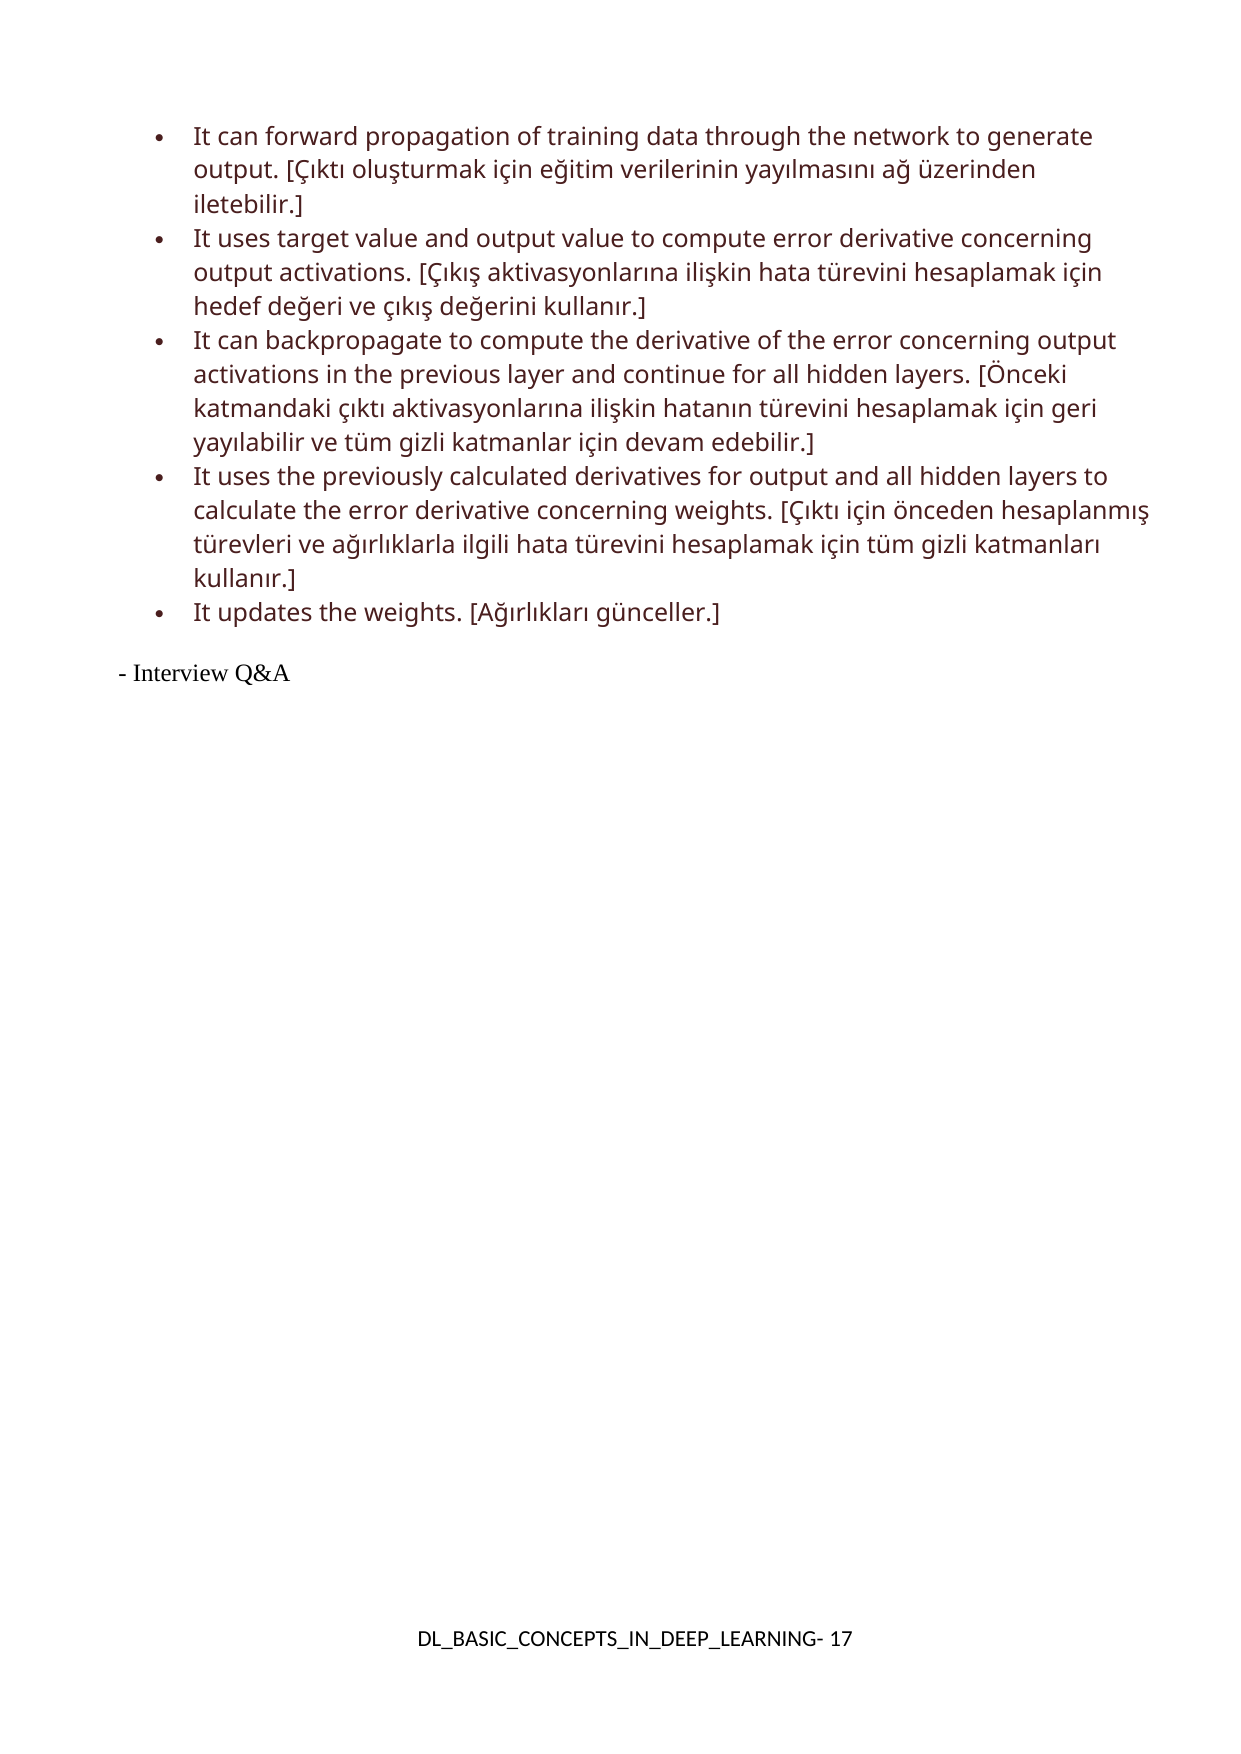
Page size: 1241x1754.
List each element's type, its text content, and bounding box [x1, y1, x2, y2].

list It uses target value and output value to compute error derivative concerning output activations. [Çıkış aktivasyonlarına ilişkin hata türevini hesaplamak için hedef değeri ve çıkış değerini kullanır.] [156, 220, 1152, 322]
list It updates the weights. [Ağırlıkları günceller.] [156, 595, 1152, 629]
list It can forward propagation of training data through the network to generate output. [Çıktı oluşturmak için eğitim verilerinin yayılmasını ağ üzerinden iletebilir.] [156, 118, 1152, 220]
list It uses the previously calculated derivatives for output and all hidden layers to calculate the error derivative concerning weights. [Çıktı için önceden hesaplanmış türevleri ve ağırlıklarla ilgili hata türevini hesaplamak için tüm gizli katmanları kullanır.] [156, 459, 1152, 595]
list It can backpropagate to compute the derivative of the error concerning output activations in the previous layer and continue for all hidden layers. [Önceki katmandaki çıktı aktivasyonlarına ilişkin hatanın türevini hesaplamak için geri yayılabilir ve tüm gizli katmanlar için devam edebilir.] [156, 322, 1152, 459]
text - Interview Q&A [118, 658, 1152, 687]
